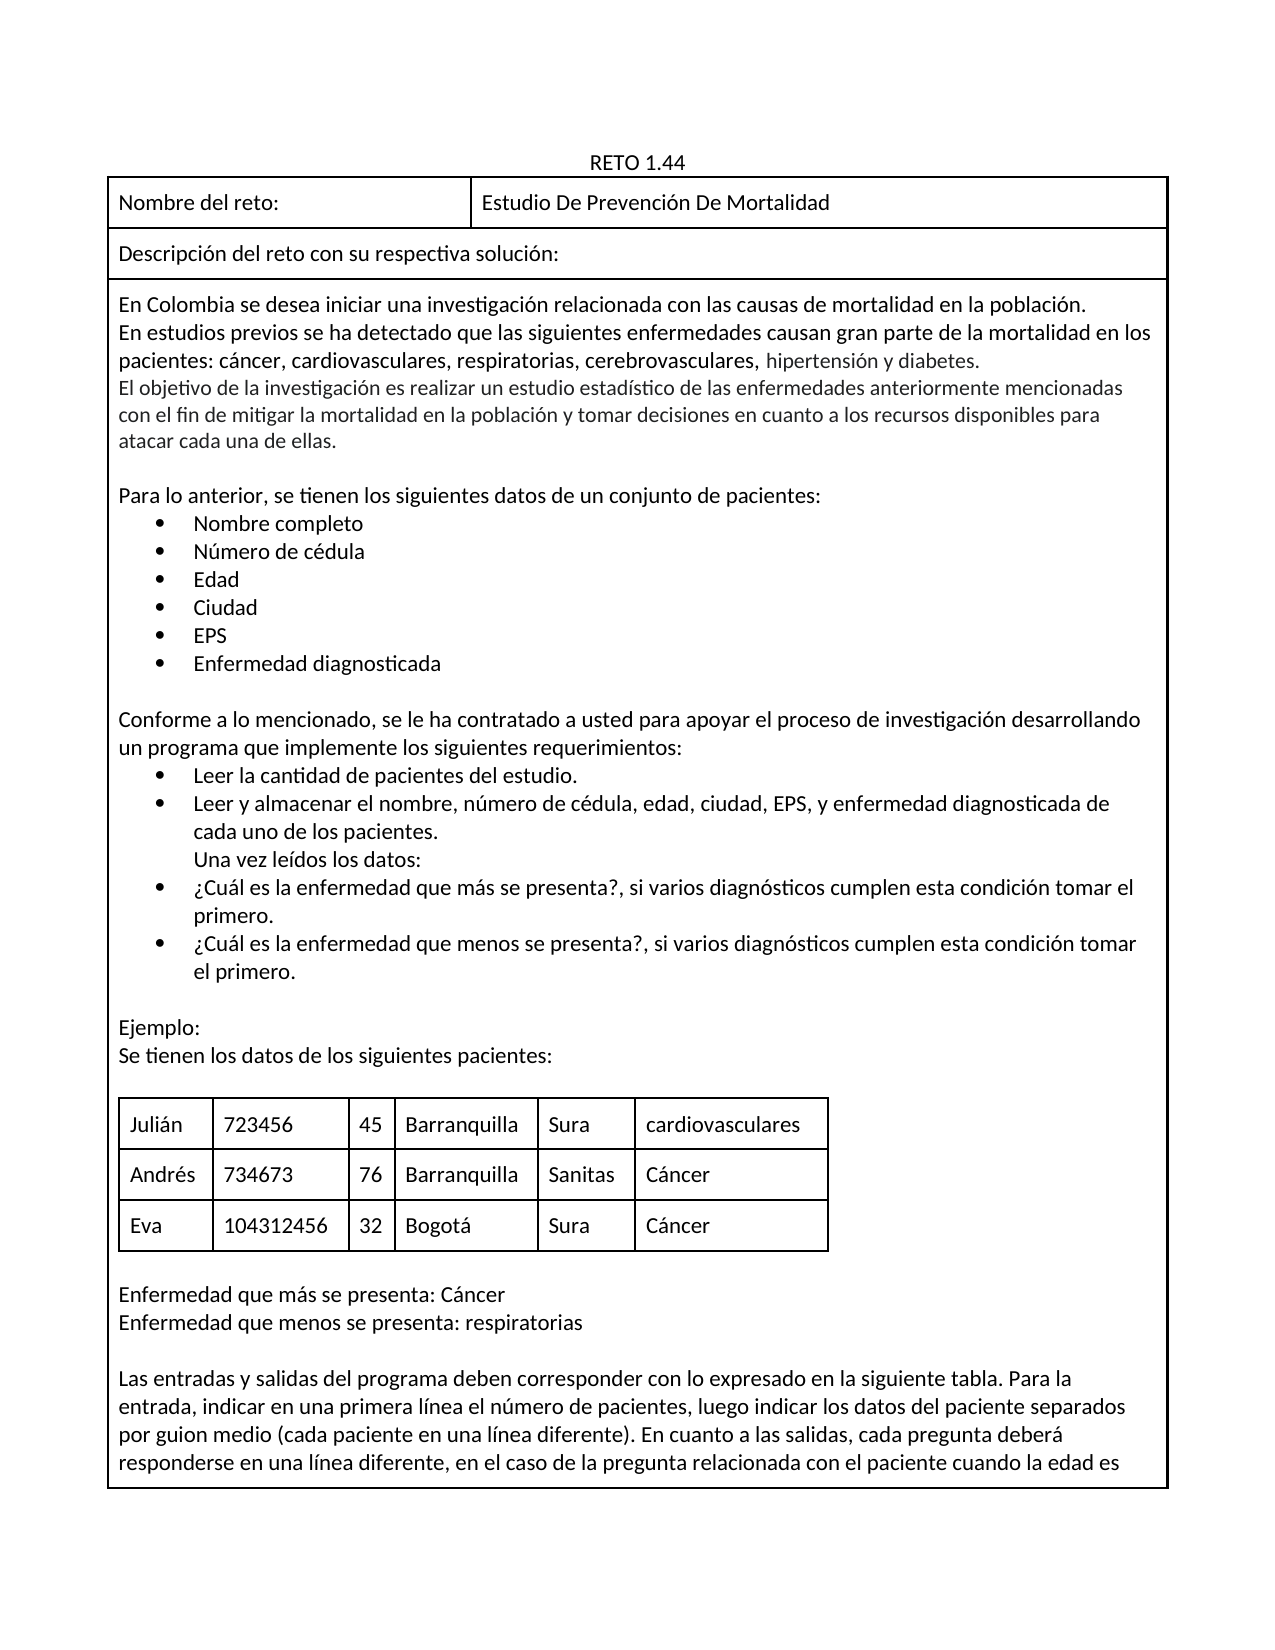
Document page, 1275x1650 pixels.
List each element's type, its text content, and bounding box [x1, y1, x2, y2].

table_header Nombre del reto: [109, 178, 470, 227]
text RETO 1.44 [177, 148, 1098, 176]
table_cell Descripción del reto con su respectiva solución: [109, 229, 1166, 277]
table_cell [109, 280, 1166, 1487]
table_header Estudio De Prevención De Mortalidad [472, 178, 1166, 227]
